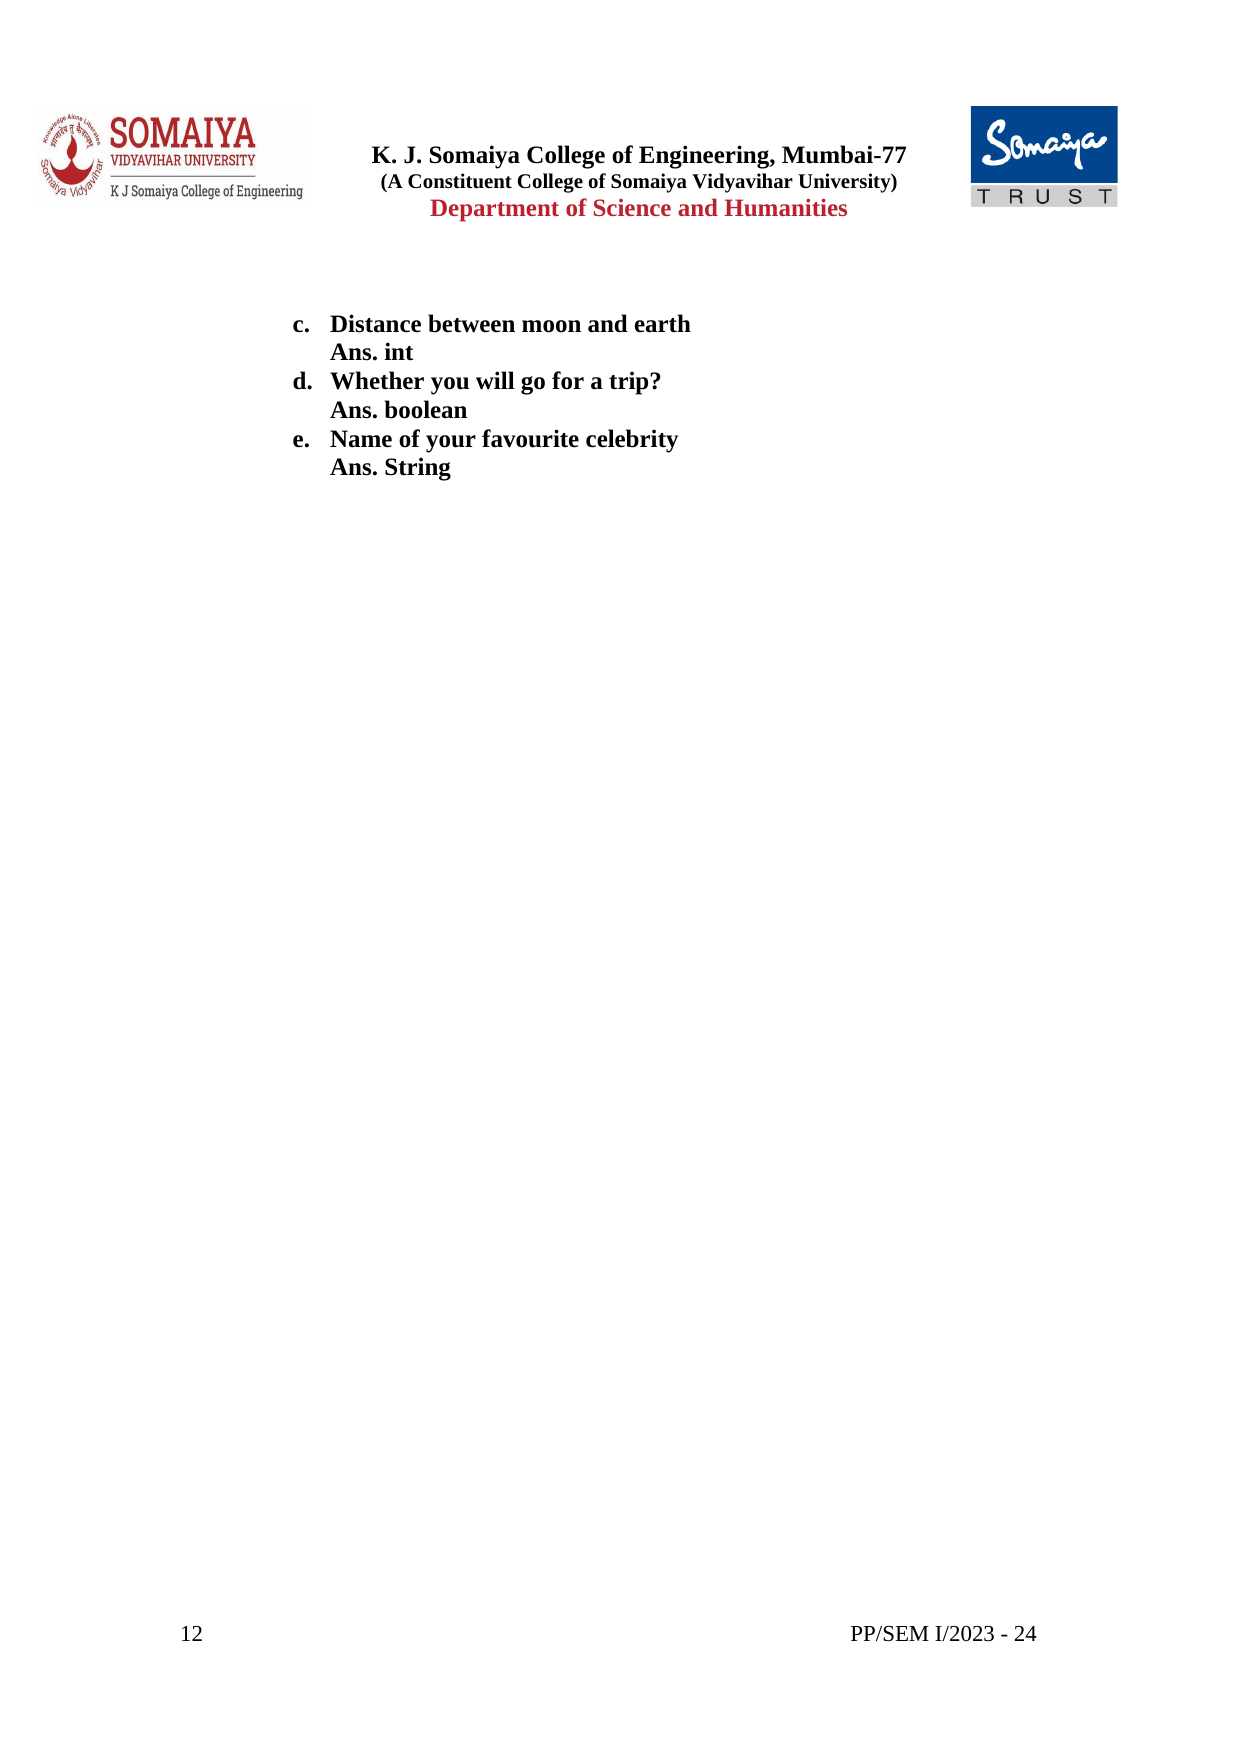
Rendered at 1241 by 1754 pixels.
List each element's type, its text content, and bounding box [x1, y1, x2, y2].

list Distance between moon and earth [292, 309, 1060, 337]
picture [37, 106, 305, 207]
text Ans. boolean [180, 395, 1060, 424]
text Ans. String [330, 452, 1060, 481]
list Whether you will go for a trip? [292, 366, 1060, 395]
text Ans. int [330, 337, 1060, 366]
picture [970, 106, 1118, 207]
list Name of your favourite celebrity [292, 424, 1060, 452]
